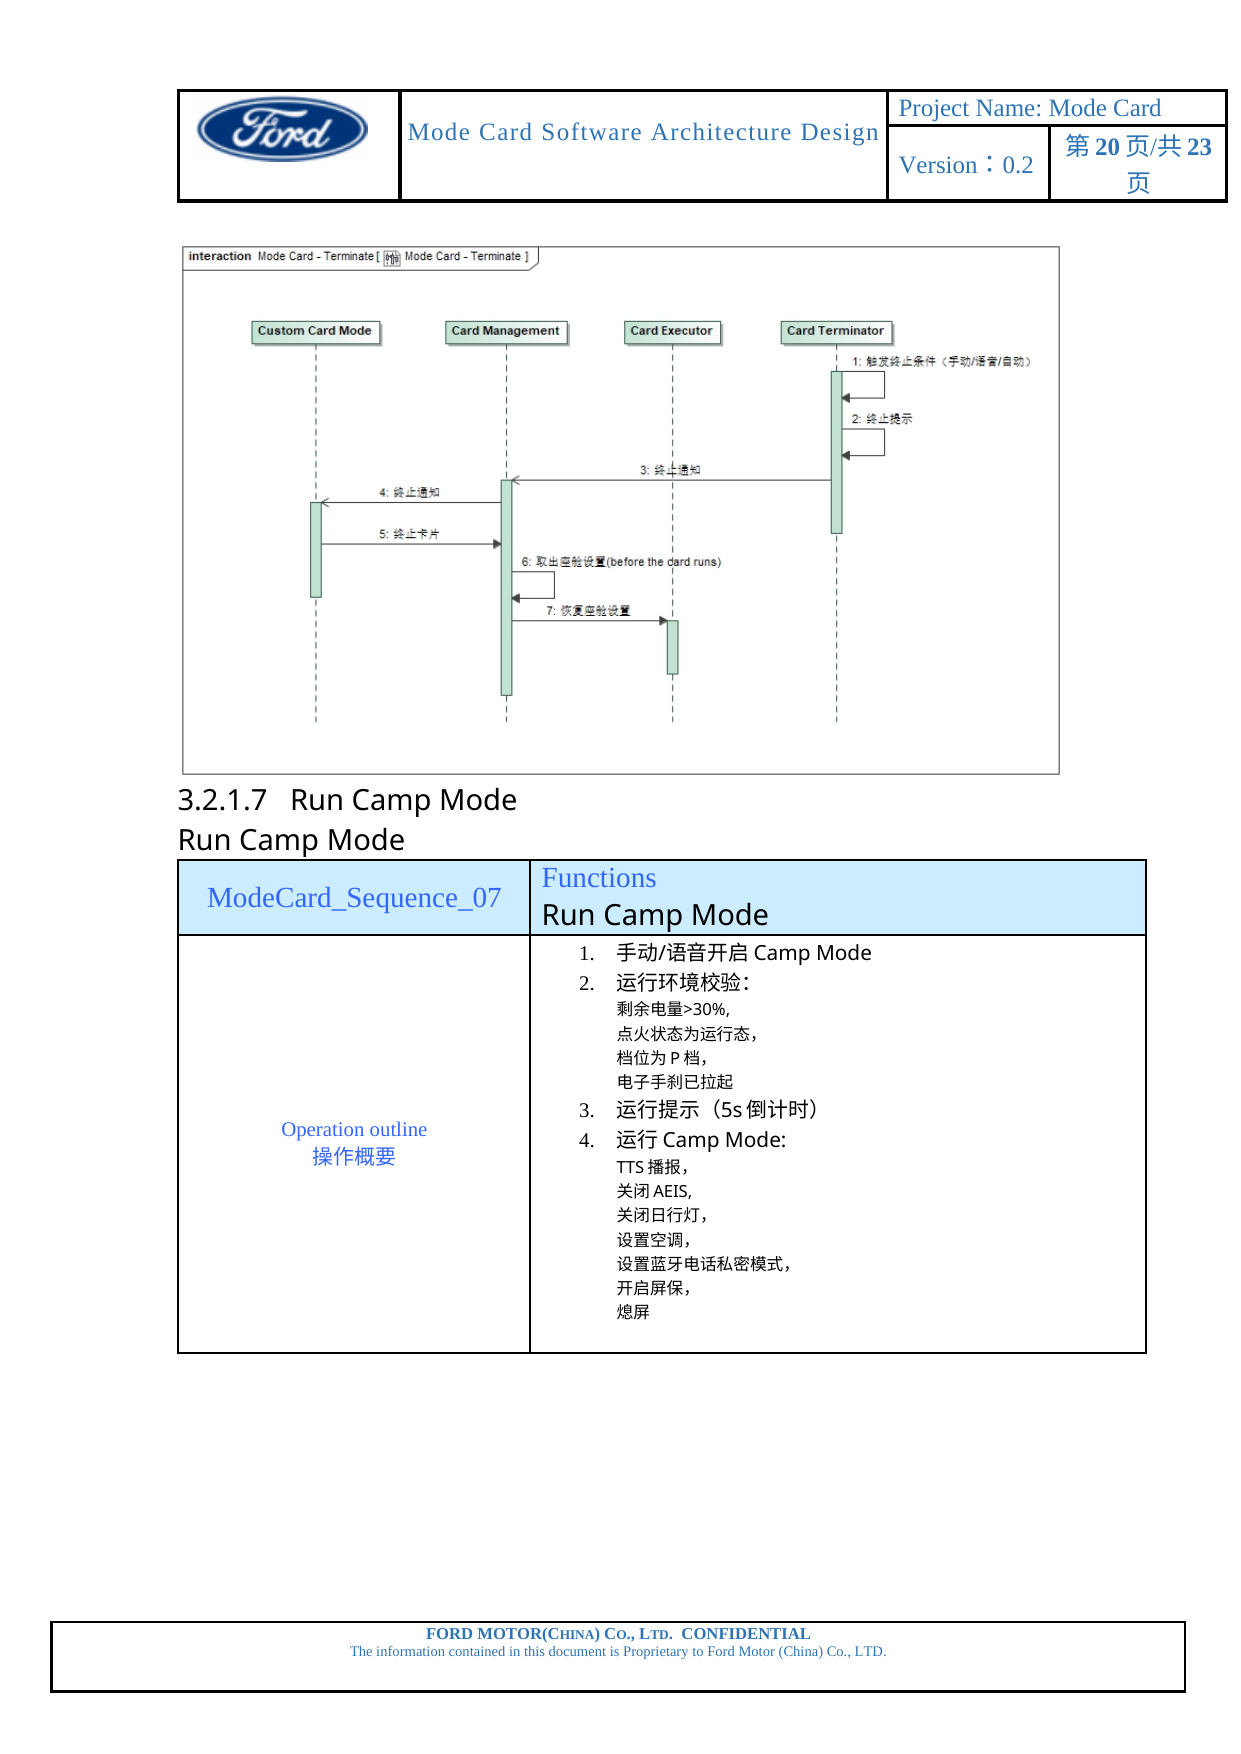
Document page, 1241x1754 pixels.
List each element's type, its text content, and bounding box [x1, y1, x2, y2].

table_header ModeCard_Sequence_07 [179, 861, 529, 934]
table_header Functions Run Camp Mode [531, 861, 1145, 934]
picture [194, 93, 368, 162]
text Run Camp Mode [177, 819, 1063, 858]
picture [177, 242, 1063, 779]
subtitle Run Camp Mode [177, 779, 1034, 819]
table_cell 手动/语音开启Camp Mode 运行环境校验： 剩余电量>30%, 点火状态为运行态， 档位为P档， 电子手刹已拉起 运行提示（5s倒计时） 运行Camp Mode: TTS播报， 关闭AEIS, 关闭日行灯， 设置空调， 设置蓝牙电话私密模式， 开启屏保， 熄屏 [531, 936, 1145, 1352]
table_cell Operation outline 操作概要 [179, 936, 529, 1352]
